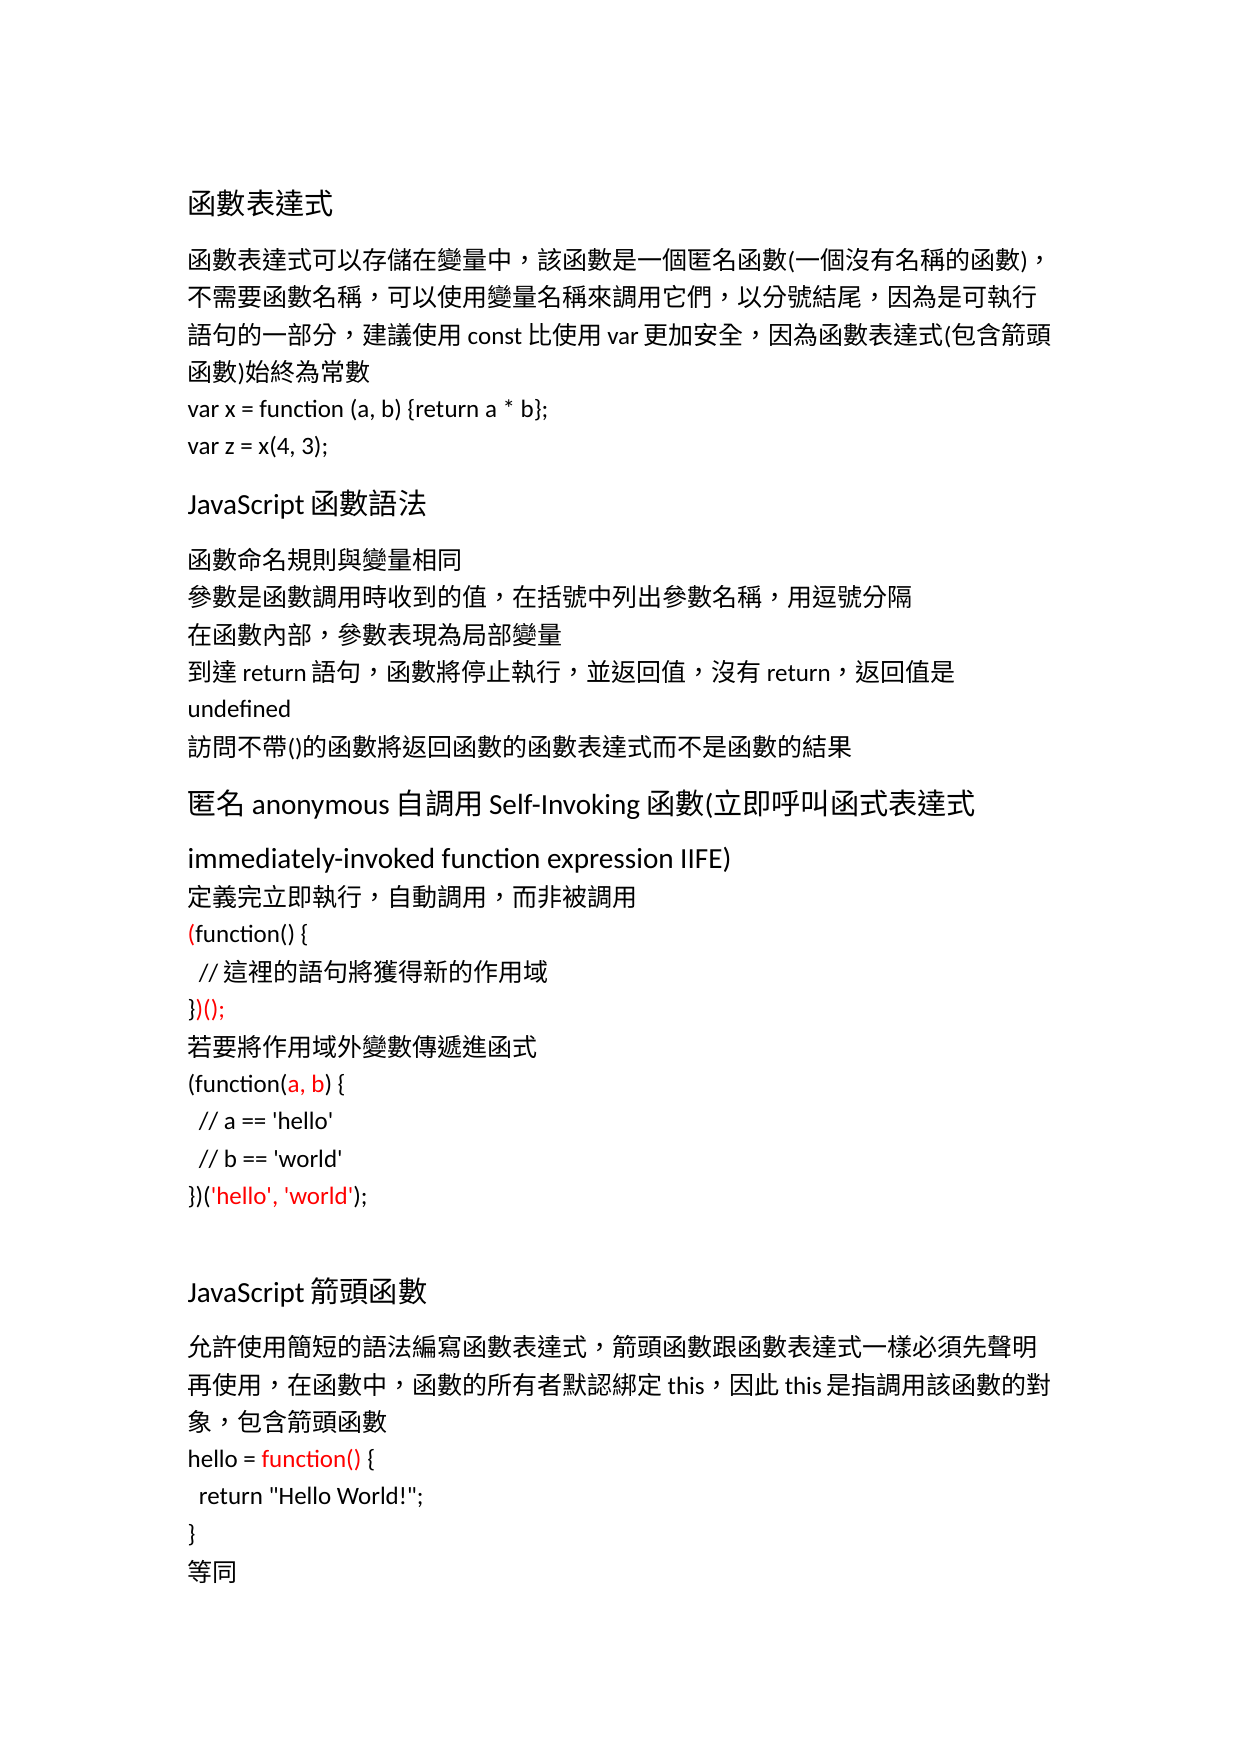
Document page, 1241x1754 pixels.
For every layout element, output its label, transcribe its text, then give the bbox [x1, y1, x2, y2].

text (function() { [187, 914, 1053, 952]
text 在函數內部，參數表現為局部變量 [187, 614, 1053, 652]
text 若要將作用域外變數傳遞進函式 [187, 1027, 1053, 1064]
text })(); [187, 989, 1053, 1027]
text JavaScript函數語法 [187, 464, 1053, 539]
text // 這裡的語句將獲得新的作用域 [187, 952, 1053, 989]
text (function(a, b) { [187, 1064, 1053, 1102]
text } [187, 1514, 1053, 1552]
text 函數表達式可以存儲在變量中，該函數是一個匿名函數(一個沒有名稱的函數)，不需要函數名稱，可以使用變量名稱來調用它們，以分號結尾，因為是可執行語句的一部分，建議使用const比使用var更加安全，因為函數表達式(包含箭頭函數)始終為常數 [187, 239, 1053, 389]
text 定義完立即執行，自動調用，而非被調用 [187, 877, 1053, 914]
text 函數表達式 [187, 164, 1053, 239]
text })('hello', 'world'); [187, 1177, 1053, 1214]
text return "Hello World!"; [187, 1477, 1053, 1514]
text hello = function() { [187, 1439, 1053, 1477]
text // b == 'world' [187, 1139, 1053, 1177]
text 函數命名規則與變量相同 [187, 539, 1053, 577]
text var x = function (a, b) {return a * b}; [187, 389, 1053, 427]
text 等同 [187, 1552, 1053, 1589]
text 參數是函數調用時收到的值，在括號中列出參數名稱，用逗號分隔 [187, 577, 1053, 614]
text 訪問不帶()的函數將返回函數的函數表達式而不是函數的結果 [187, 727, 1053, 764]
text JavaScript箭頭函數 [187, 1252, 1053, 1327]
text var z = x(4, 3); [187, 427, 1053, 464]
text 允許使用簡短的語法編寫函數表達式，箭頭函數跟函數表達式一樣必須先聲明再使用，在函數中，函數的所有者默認綁定this，因此this是指調用該函數的對象，包含箭頭函數 [187, 1327, 1053, 1439]
text 匿名anonymous自調用Self-Invoking函數(立即呼叫函式表達式immediately-invoked function expression IIFE) [187, 764, 1053, 877]
text // a == 'hello' [187, 1102, 1053, 1139]
text 到達return語句，函數將停止執行，並返回值，沒有return，返回值是undefined [187, 652, 1053, 727]
